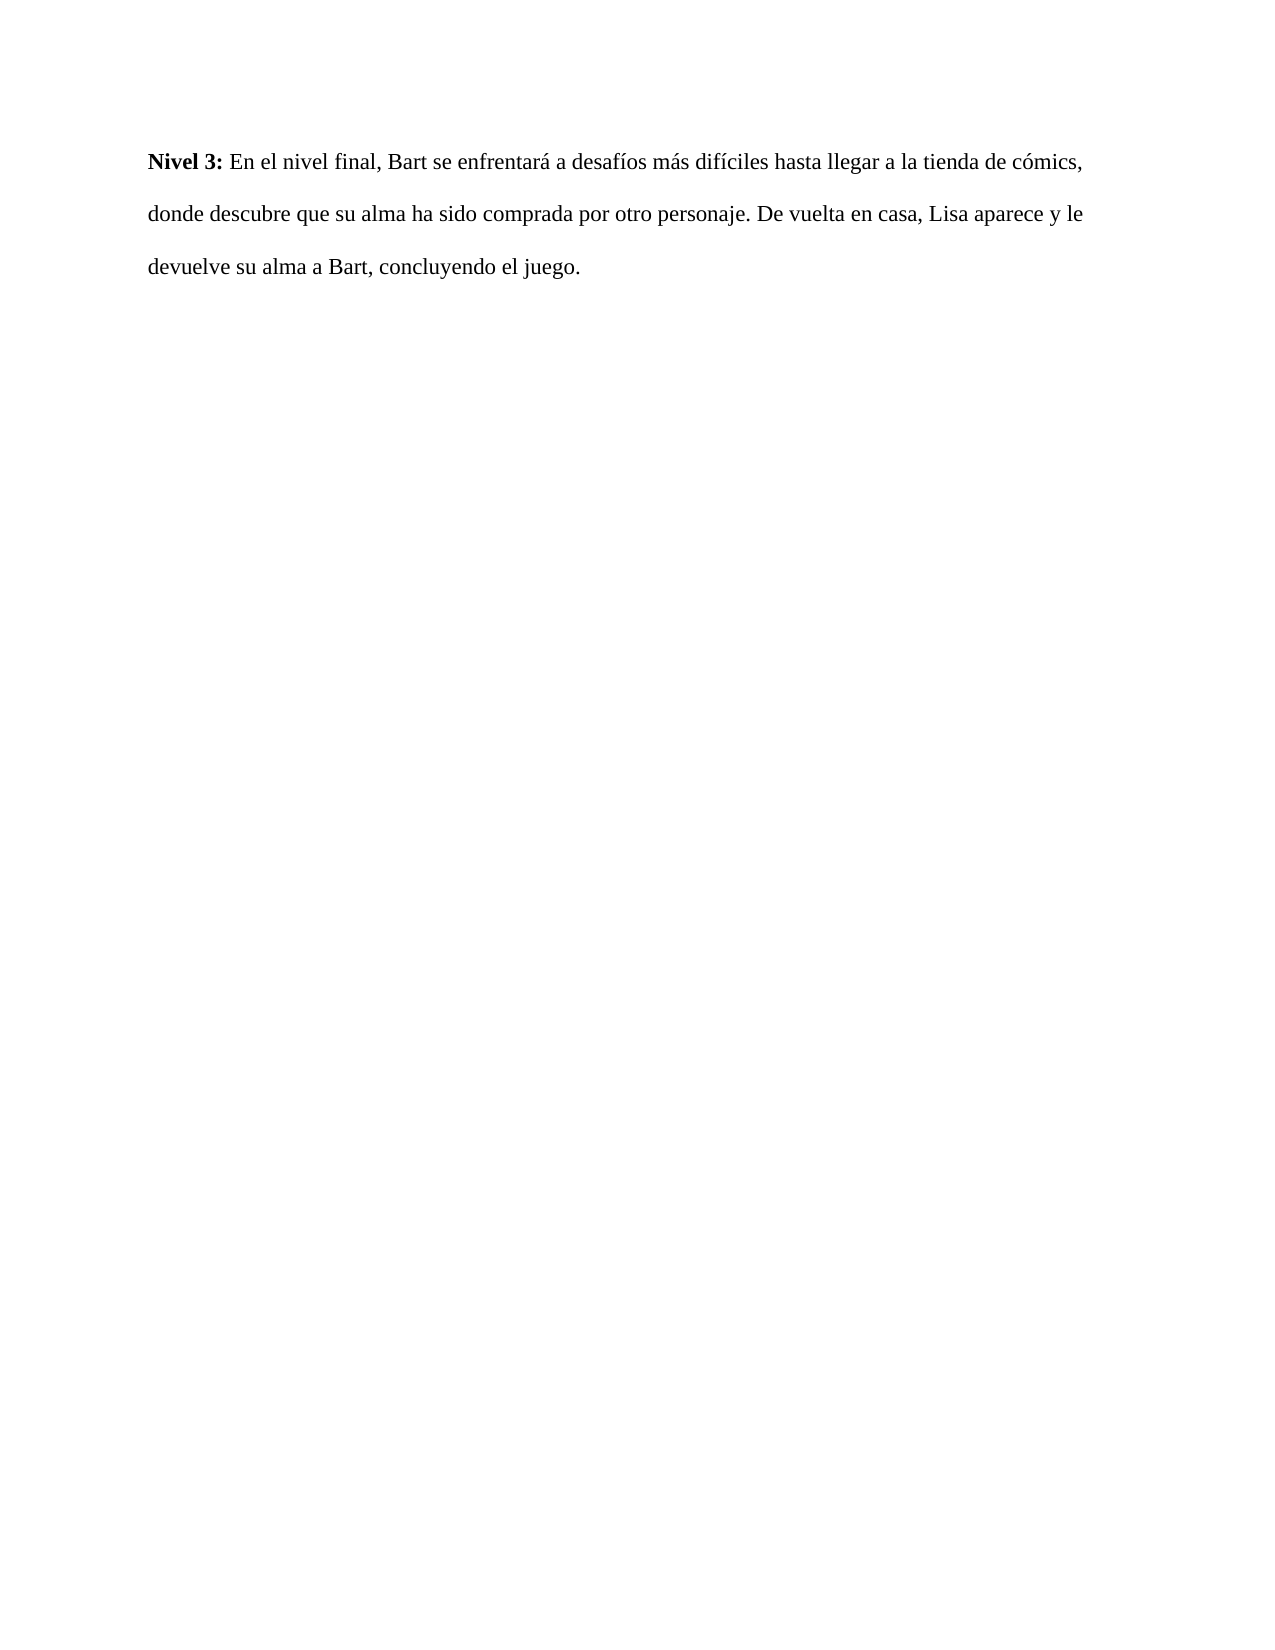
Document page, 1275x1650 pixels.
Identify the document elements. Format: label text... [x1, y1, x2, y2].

text Nivel 3: En el nivel final, Bart se enfrentará a desafíos más difíciles hasta llegar a la tienda de cómics, donde descubre que su alma ha sido comprada por otro personaje. De vuelta en casa, Lisa aparece y le devuelve su alma a Bart, concluyendo el juego. [148, 148, 1127, 279]
